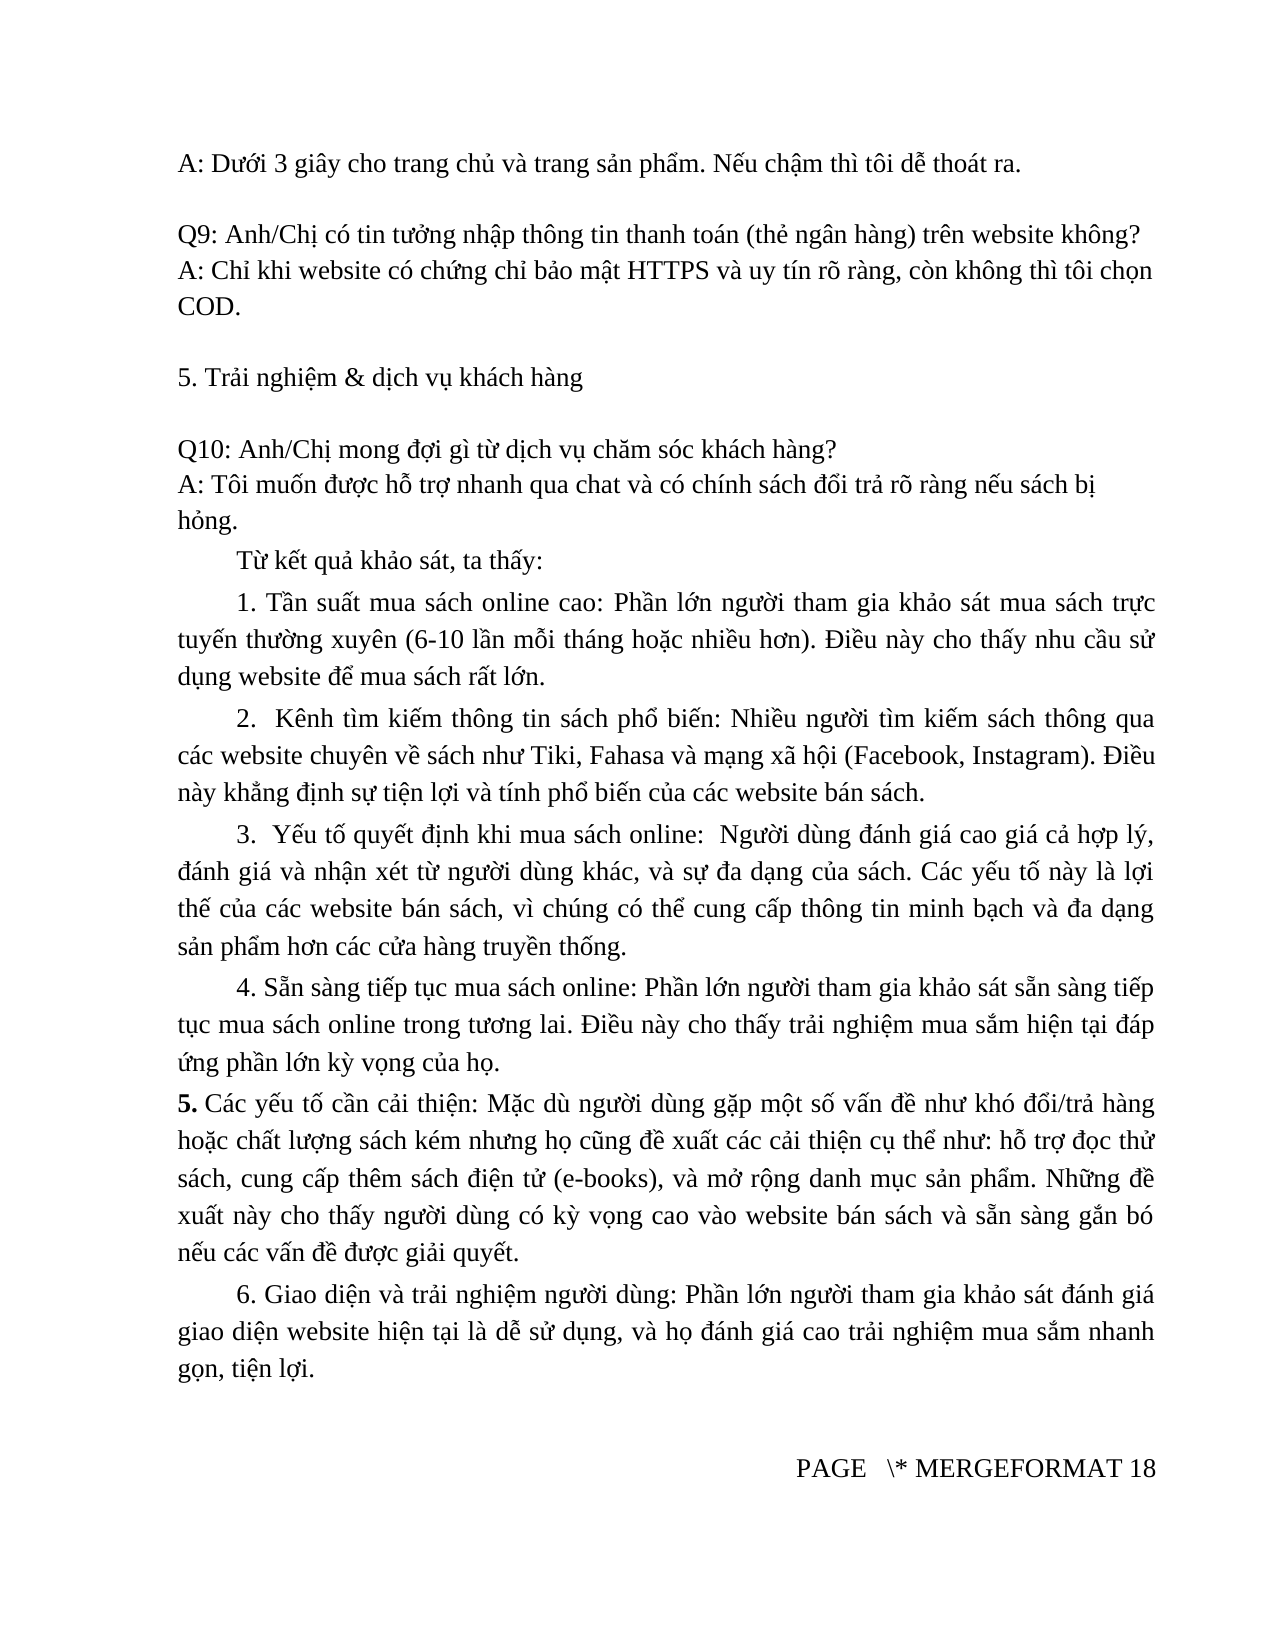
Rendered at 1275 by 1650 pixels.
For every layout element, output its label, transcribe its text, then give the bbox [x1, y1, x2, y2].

text A: Chỉ khi website có chứng chỉ bảo mật HTTPS và uy tín rõ ràng, còn không thì tôi chọn COD. [177, 254, 1156, 321]
text 2. Kênh tìm kiếm thông tin sách phổ biến: Nhiều người tìm kiếm sách thông qua các website chuyên về sách như Tiki, Fahasa và mạng xã hội (Facebook, Instagram). Điều này khẳng định sự tiện lợi và tính phổ biến của các website bán sách. [177, 702, 1156, 807]
text 1. Tần suất mua sách online cao: Phần lớn người tham gia khảo sát mua sách trực tuyến thường xuyên (6-10 lần mỗi tháng hoặc nhiều hơn). Điều này cho thấy nhu cầu sử dụng website để mua sách rất lớn. [177, 586, 1156, 691]
text 6. Giao diện và trải nghiệm người dùng: Phần lớn người tham gia khảo sát đánh giá giao diện website hiện tại là dễ sử dụng, và họ đánh giá cao trải nghiệm mua sắm nhanh gọn, tiện lợi. [177, 1278, 1156, 1383]
text A: Dưới 3 giây cho trang chủ và trang sản phẩm. Nếu chậm thì tôi dễ thoát ra. [177, 147, 1156, 178]
text 5. Trải nghiệm & dịch vụ khách hàng [177, 361, 1156, 392]
list Các yếu tố cần cải thiện: Mặc dù người dùng gặp một số vấn đề như khó đổi/trả hàng hoặc chất lượng sách kém nhưng họ cũng đề xuất các cải thiện cụ thể như: hỗ trợ đọc thử sách, cung cấp thêm sách điện tử (e-books), và mở rộng danh mục sản phẩm. Những đề xuất này cho thấy người dùng có kỳ vọng cao vào website bán sách và sẵn sàng gắn bó nếu các vấn đề được giải quyết. [177, 1087, 1156, 1267]
text Q9: Anh/Chị có tin tưởng nhập thông tin thanh toán (thẻ ngân hàng) trên website không? [177, 218, 1156, 249]
text Từ kết quả khảo sát, ta thấy: [177, 544, 1156, 575]
text A: Tôi muốn được hỗ trợ nhanh qua chat và có chính sách đổi trả rõ ràng nếu sách bị hỏng. [177, 468, 1156, 535]
text 4. Sẵn sàng tiếp tục mua sách online: Phần lớn người tham gia khảo sát sẵn sàng tiếp tục mua sách online trong tương lai. Điều này cho thấy trải nghiệm mua sắm hiện tại đáp ứng phần lớn kỳ vọng của họ. [177, 971, 1156, 1077]
text Q10: Anh/Chị mong đợi gì từ dịch vụ chăm sóc khách hàng? [177, 433, 1156, 464]
text 3. Yếu tố quyết định khi mua sách online: Người dùng đánh giá cao giá cả hợp lý, đánh giá và nhận xét từ người dùng khác, và sự đa dạng của sách. Các yếu tố này là lợi thế của các website bán sách, vì chúng có thể cung cấp thông tin minh bạch và đa dạng sản phẩm hơn các cửa hàng truyền thống. [177, 818, 1156, 961]
